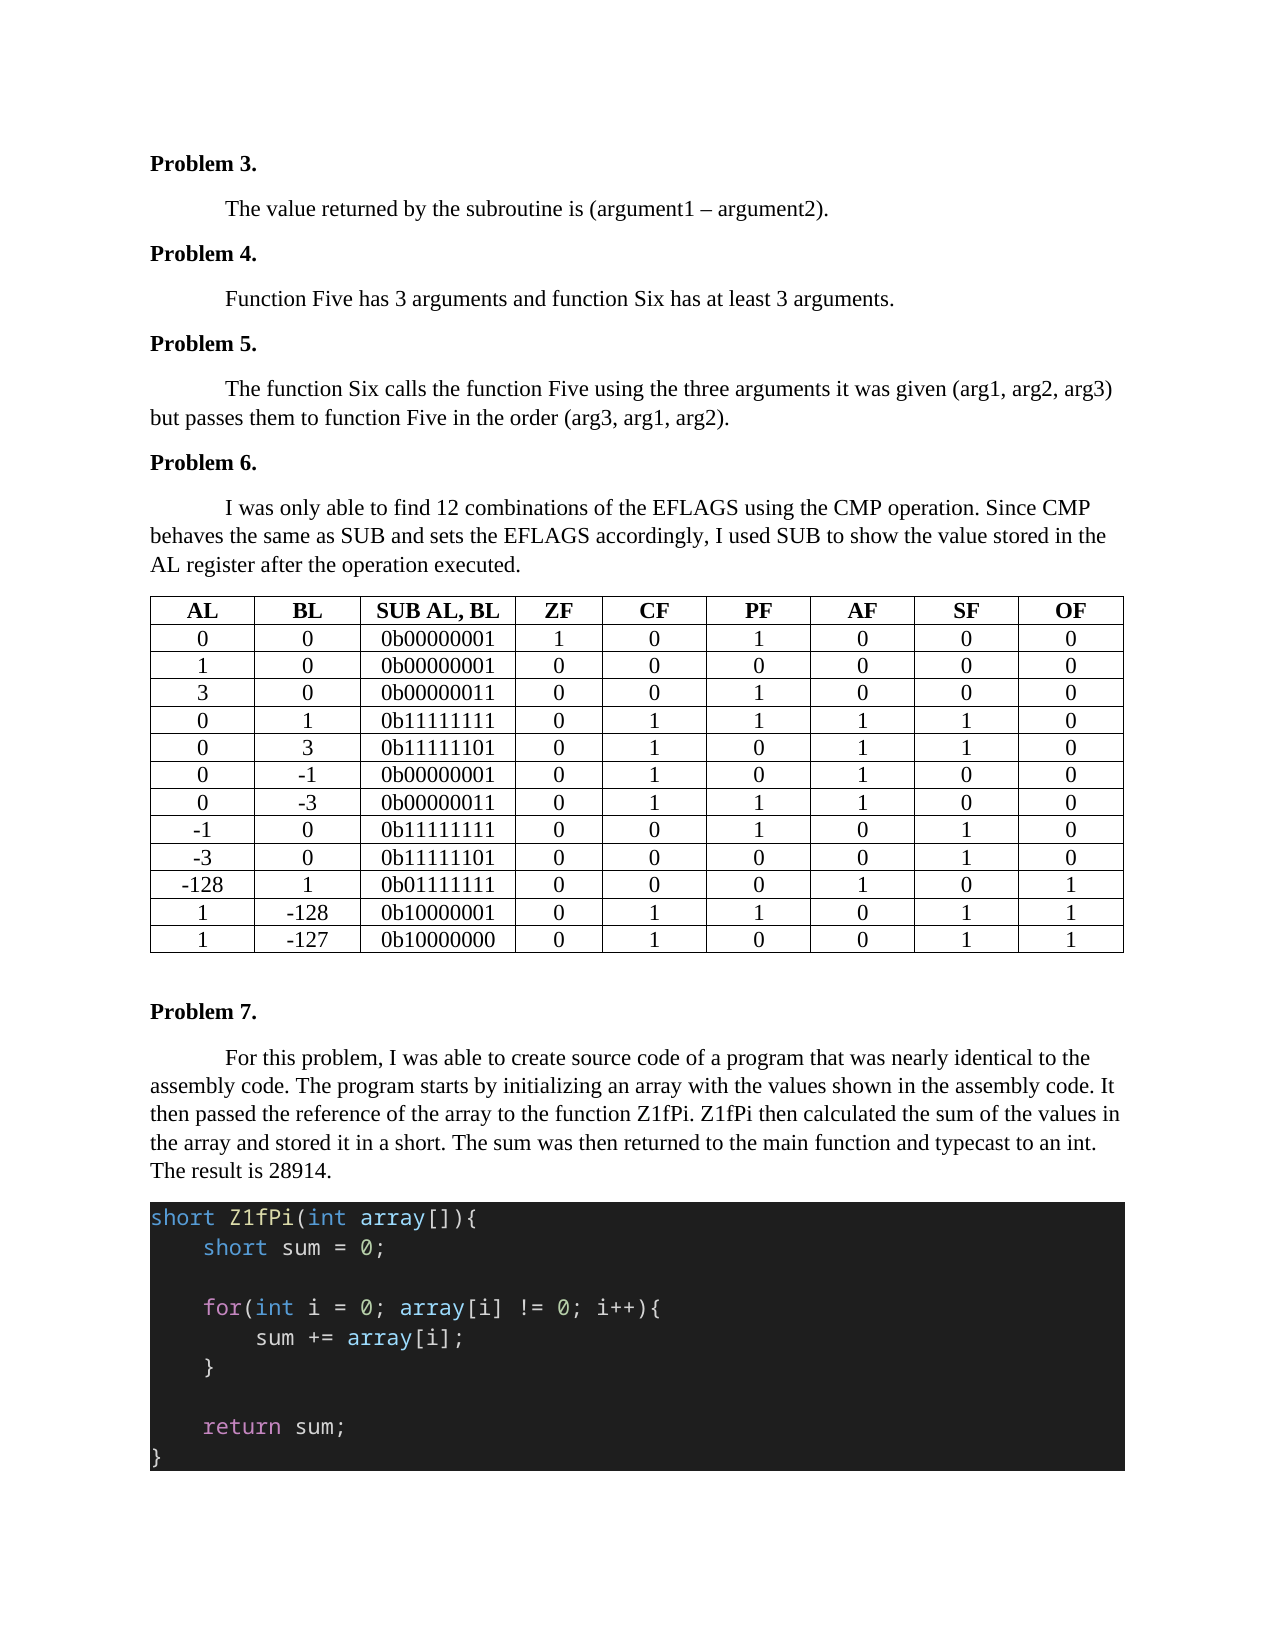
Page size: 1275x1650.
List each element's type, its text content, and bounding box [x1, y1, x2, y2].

table_cell 1 [707, 816, 810, 843]
table_cell 1 [151, 926, 254, 952]
table_cell 0 [915, 625, 1018, 651]
table_cell 0 [516, 762, 602, 788]
table_cell 1 [1019, 899, 1123, 925]
table_cell 1 [707, 625, 810, 651]
table_cell 1 [915, 926, 1018, 952]
table_cell -128 [255, 899, 360, 925]
table_cell 0b11111111 [361, 816, 515, 843]
table_cell 0 [707, 652, 810, 678]
table_cell 0 [811, 625, 914, 651]
text Function Five has 3 arguments and function Six has at least 3 arguments. [150, 285, 1125, 312]
table_cell 0 [915, 871, 1018, 897]
text short Z1fPi(int array[]){ [150, 1202, 1125, 1232]
text return sum; [150, 1411, 1125, 1441]
table_cell 0b10000000 [361, 926, 515, 952]
table_cell 1 [603, 899, 706, 925]
table_header SF [915, 597, 1018, 623]
table_cell 0 [915, 652, 1018, 678]
table_cell 1 [603, 734, 706, 761]
table_cell 1 [603, 926, 706, 952]
table_cell 0 [151, 734, 254, 761]
table_cell 0 [516, 816, 602, 843]
table_cell 0 [255, 844, 360, 870]
table_cell 3 [255, 734, 360, 761]
table_cell -1 [255, 762, 360, 788]
table_cell -3 [151, 844, 254, 870]
table_cell 0 [603, 679, 706, 706]
table_cell 1 [811, 707, 914, 733]
table_header ZF [516, 597, 602, 623]
table_cell 0b01111111 [361, 871, 515, 897]
table_cell 0 [255, 679, 360, 706]
table_cell 1 [915, 844, 1018, 870]
table_cell 0 [151, 789, 254, 815]
table_cell 0 [255, 816, 360, 843]
table_cell 0 [1019, 652, 1123, 678]
table_cell 0 [516, 789, 602, 815]
text Problem 7. [150, 998, 1125, 1025]
table_cell 1 [707, 899, 810, 925]
table_cell -128 [151, 871, 254, 897]
table_cell 0 [811, 899, 914, 925]
table_cell 0 [811, 844, 914, 870]
text Problem 6. [150, 449, 1125, 475]
table_cell 1 [255, 707, 360, 733]
table_cell 0b00000001 [361, 652, 515, 678]
table_cell 1 [707, 679, 810, 706]
table_cell 0 [1019, 762, 1123, 788]
table_cell 0 [811, 652, 914, 678]
table_cell 0 [603, 625, 706, 651]
table_cell 0 [603, 816, 706, 843]
text for(int i = 0; array[i] != 0; i++){ [150, 1292, 1125, 1322]
text For this problem, I was able to create source code of a program that was nearly identical to the assembly code. The program starts by initializing an array with the values shown in the assembly code. It then passed the reference of the array to the function Z1fPi. Z1fPi then calculated the sum of the values in the array and stored it in a short. The sum was then returned to the main function and typecast to an int. The result is 28914. [150, 1043, 1125, 1184]
table_cell 0b00000001 [361, 762, 515, 788]
table_cell 0 [707, 926, 810, 952]
table_cell 0 [915, 679, 1018, 706]
table_header PF [707, 597, 810, 623]
table_cell 1 [603, 707, 706, 733]
table_cell 0 [1019, 679, 1123, 706]
table_cell 0 [1019, 707, 1123, 733]
table_cell 0 [811, 679, 914, 706]
table_cell 1 [915, 816, 1018, 843]
text } [150, 1441, 1125, 1471]
table_cell 0 [516, 871, 602, 897]
text The function Six calls the function Five using the three arguments it was given (arg1, arg2, arg3) but passes them to function Five in the order (arg3, arg1, arg2). [150, 376, 1125, 430]
table_cell 0 [915, 762, 1018, 788]
table_cell 0 [516, 844, 602, 870]
table_header SUB AL, BL [361, 597, 515, 623]
table_cell 0 [707, 871, 810, 897]
text I was only able to find 12 combinations of the EFLAGS using the CMP operation. Since CMP behaves the same as SUB and sets the EFLAGS accordingly, I used SUB to show the value stored in the AL register after the operation executed. [150, 494, 1125, 577]
table_cell 0 [603, 652, 706, 678]
table_cell 0 [1019, 625, 1123, 651]
table_cell 0 [516, 652, 602, 678]
table_cell 0b11111111 [361, 707, 515, 733]
table_cell 0 [707, 762, 810, 788]
table_cell 1 [915, 734, 1018, 761]
table_cell 1 [811, 789, 914, 815]
table_cell 1 [811, 871, 914, 897]
text Problem 4. [150, 240, 1125, 267]
table_cell 0 [1019, 816, 1123, 843]
table_cell 0b00000011 [361, 789, 515, 815]
table_cell 1 [516, 625, 602, 651]
text The value returned by the subroutine is (argument1 – argument2). [150, 195, 1125, 221]
table_cell 0 [255, 625, 360, 651]
table_cell 1 [811, 734, 914, 761]
table_cell 1 [707, 707, 810, 733]
table_cell 0b10000001 [361, 899, 515, 925]
text sum += array[i]; [150, 1322, 1125, 1351]
table_header AF [811, 597, 914, 623]
text } [150, 1351, 1125, 1381]
table_cell 1 [1019, 926, 1123, 952]
table_cell 3 [151, 679, 254, 706]
table_cell 0 [603, 844, 706, 870]
table_cell 0 [603, 871, 706, 897]
table_header BL [255, 597, 360, 623]
table_cell 1 [707, 789, 810, 815]
table_header CF [603, 597, 706, 623]
table_cell 1 [915, 899, 1018, 925]
table_cell 0 [707, 844, 810, 870]
table_cell 0 [516, 679, 602, 706]
table_cell -3 [255, 789, 360, 815]
table_cell 0 [707, 734, 810, 761]
table_cell 0 [516, 899, 602, 925]
text short sum = 0; [150, 1232, 1125, 1262]
text Problem 5. [150, 330, 1125, 357]
table_cell 0 [151, 762, 254, 788]
table_cell 0 [811, 926, 914, 952]
table_cell 0 [1019, 844, 1123, 870]
table_header AL [151, 597, 254, 623]
table_cell 0 [516, 734, 602, 761]
table_cell 1 [603, 789, 706, 815]
table_cell 1 [915, 707, 1018, 733]
table_cell 0b11111101 [361, 844, 515, 870]
table_cell 1 [151, 899, 254, 925]
table_cell 0 [255, 652, 360, 678]
table_cell 0 [1019, 789, 1123, 815]
table_header OF [1019, 597, 1123, 623]
table_cell 1 [1019, 871, 1123, 897]
table_cell 0 [516, 926, 602, 952]
table_cell 1 [811, 762, 914, 788]
table_cell 0b00000011 [361, 679, 515, 706]
table_cell -127 [255, 926, 360, 952]
table_cell 0 [151, 707, 254, 733]
table_cell 0 [915, 789, 1018, 815]
table_cell 1 [603, 762, 706, 788]
table_cell 0b11111101 [361, 734, 515, 761]
text Problem 3. [150, 150, 1125, 176]
table_cell 1 [255, 871, 360, 897]
table_cell 0 [151, 625, 254, 651]
table_cell 0 [1019, 734, 1123, 761]
table_cell 0 [811, 816, 914, 843]
table_cell 1 [151, 652, 254, 678]
table_cell -1 [151, 816, 254, 843]
table_cell 0 [516, 707, 602, 733]
table_cell 0b00000001 [361, 625, 515, 651]
